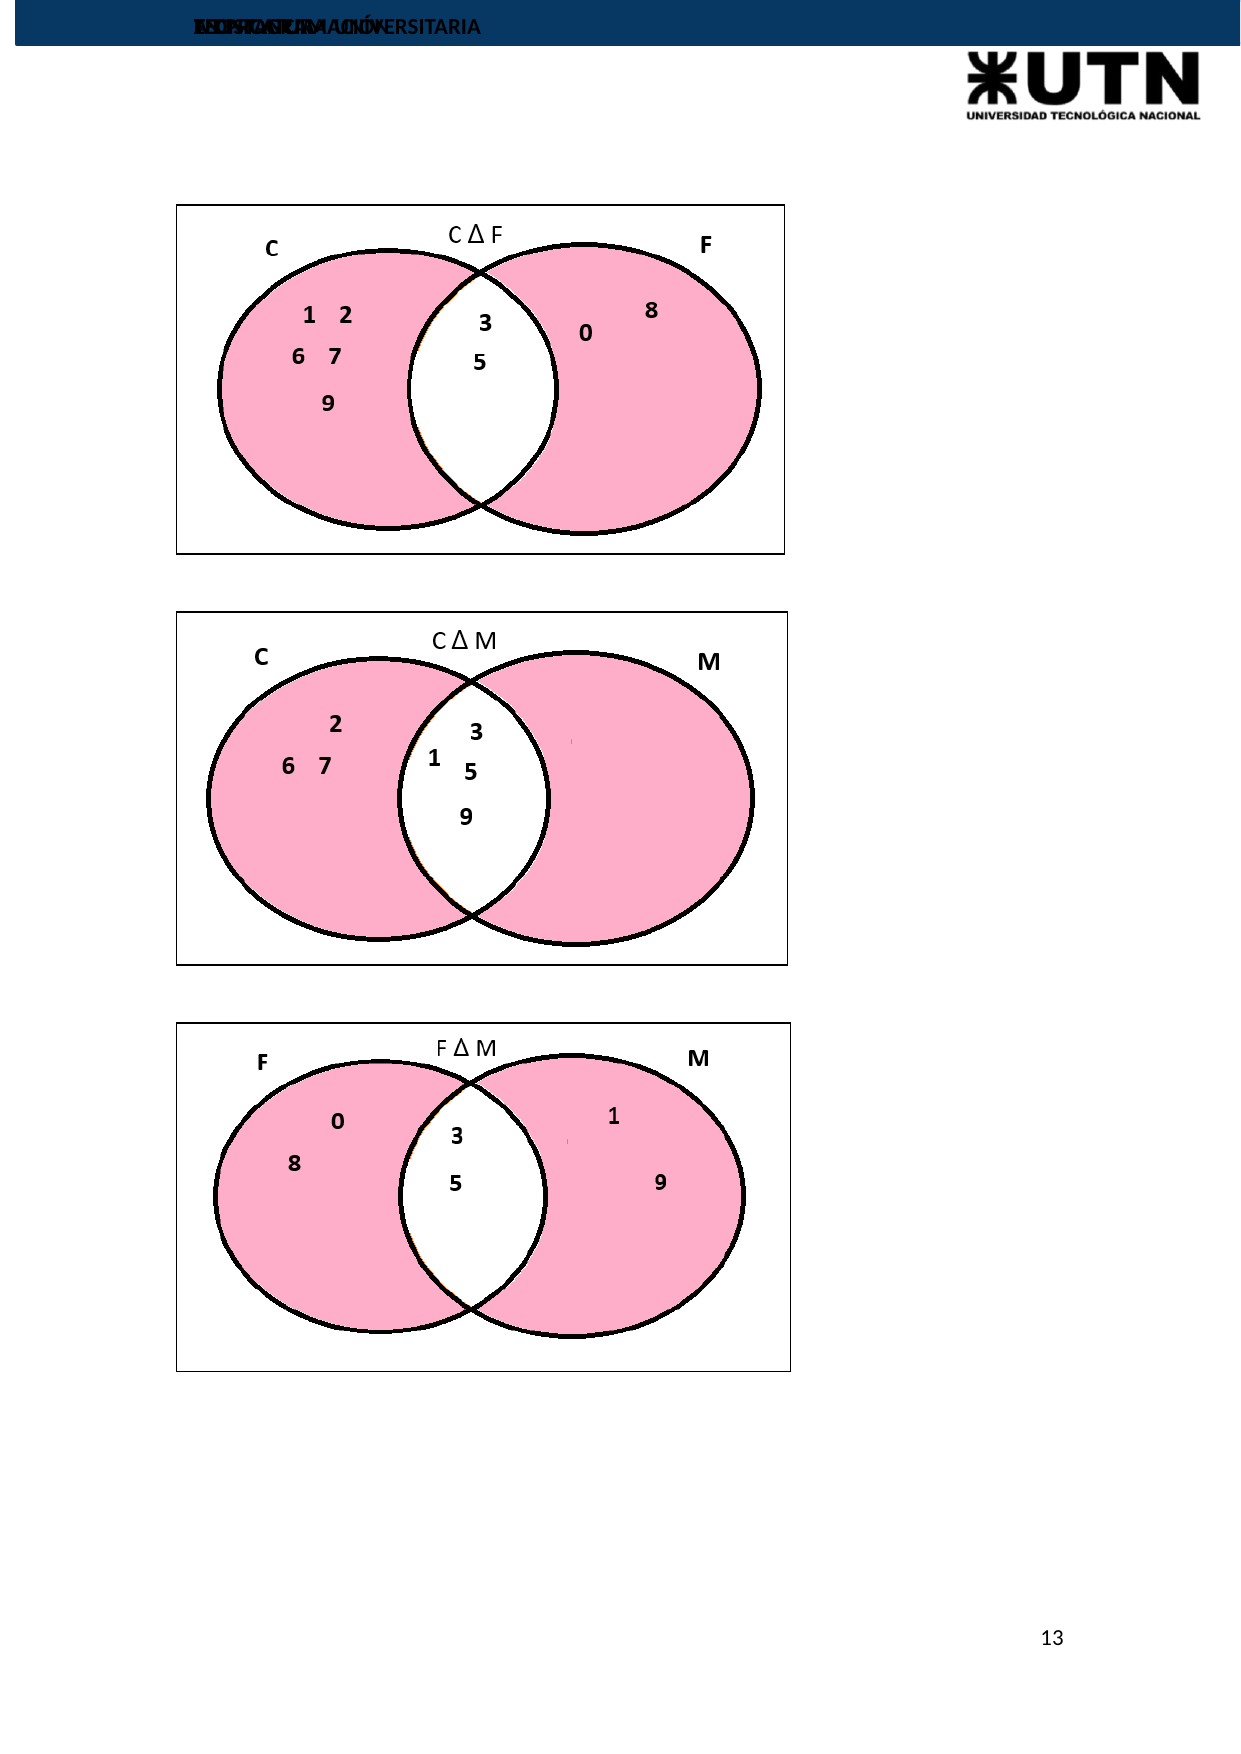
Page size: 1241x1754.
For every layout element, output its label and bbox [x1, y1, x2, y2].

picture [177, 613, 787, 964]
picture [942, 44, 1225, 126]
picture [177, 206, 784, 553]
picture [177, 1024, 790, 1371]
